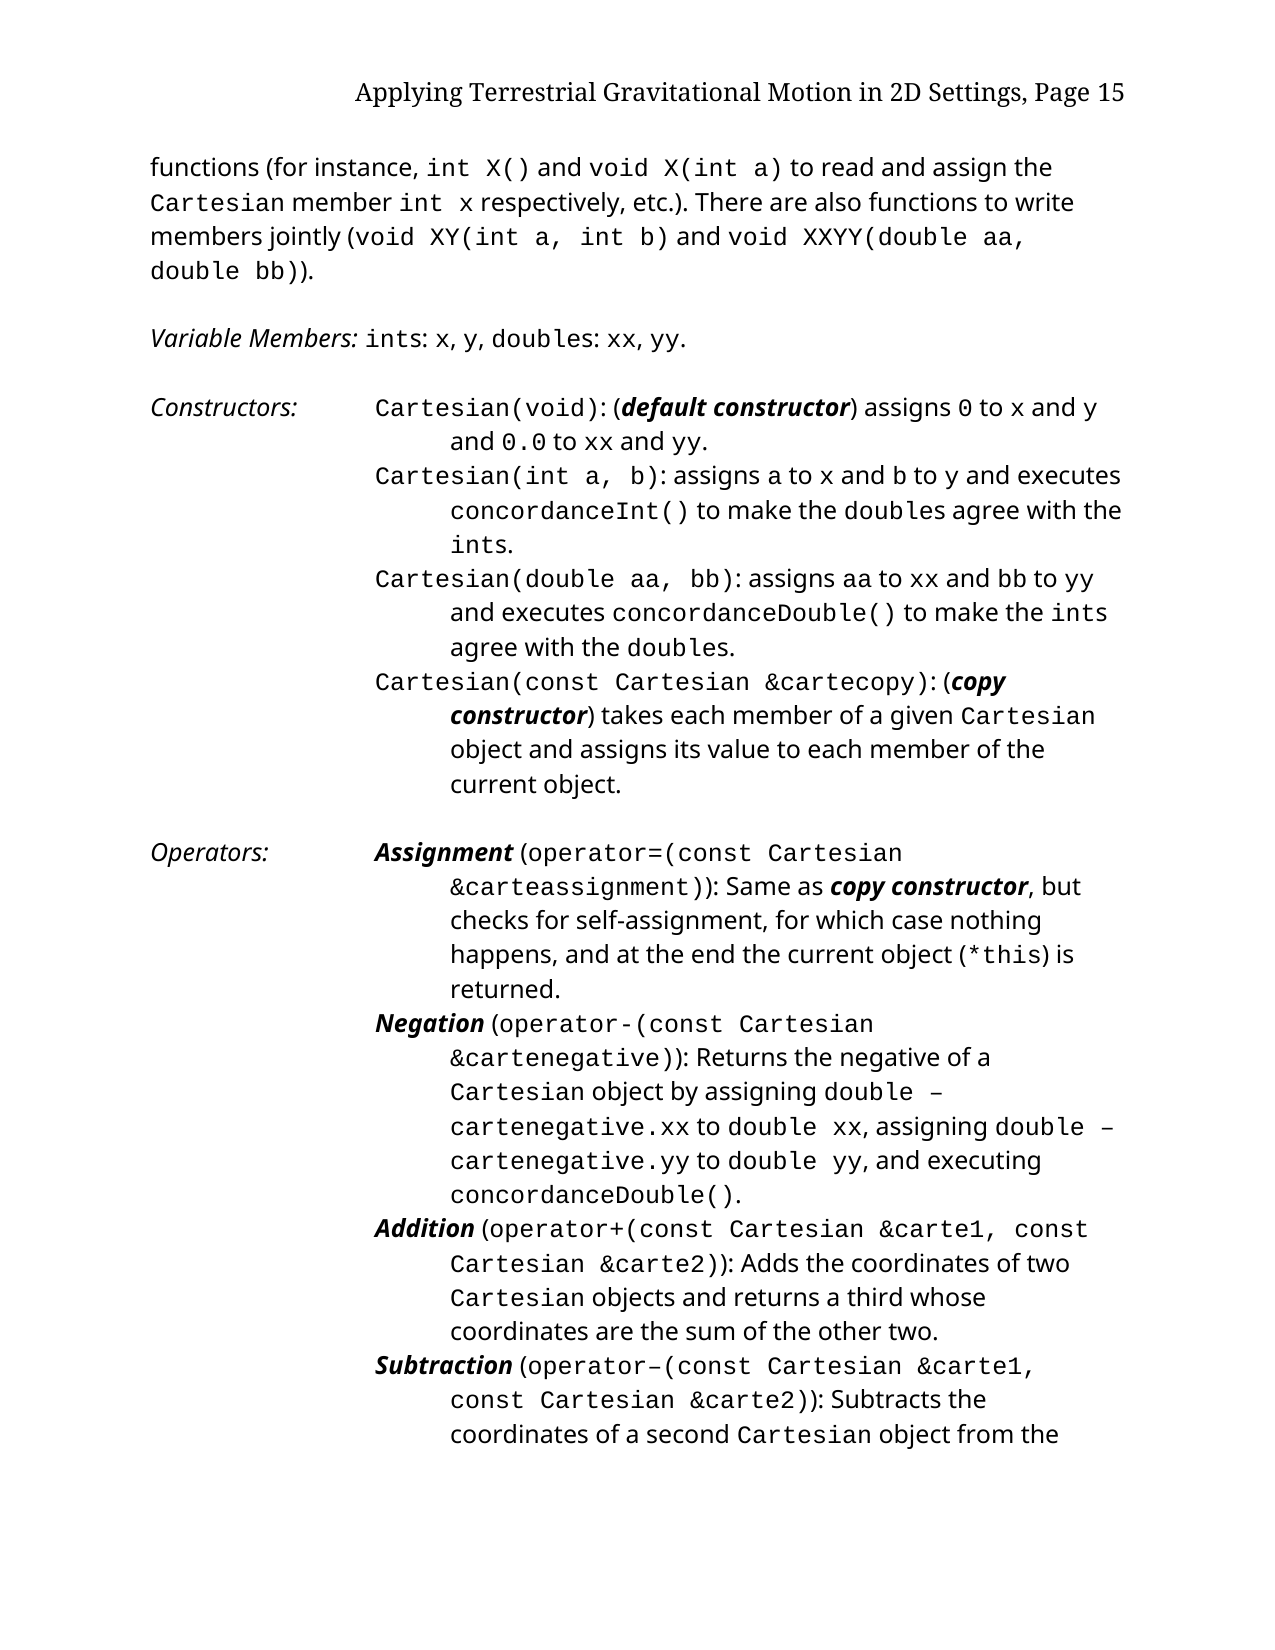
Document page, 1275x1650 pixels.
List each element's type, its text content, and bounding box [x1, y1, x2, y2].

text Variable Members: ints: x, y, doubles: xx, yy. [150, 321, 1125, 355]
text Cartesian(int a, b): assigns a to x and b to y and executes concordanceInt() to make the doubles agree with the ints. [375, 458, 1125, 561]
text Constructors: Cartesian(void): (default constructor) assigns 0 to x and y and 0.0 to xx and yy. [150, 389, 1125, 458]
text Negation (operator-(const Cartesian &cartenegative)): Returns the negative of a Cartesian object by assigning double –cartenegative.xx to double xx, assigning double –cartenegative.yy to double yy, and executing concordanceDouble(). [150, 1005, 1125, 1211]
text Cartesian(const Cartesian &cartecopy): (copy constructor) takes each member of a given Cartesian object and assigns its value to each member of the current object. [375, 664, 1125, 800]
text Addition (operator+(const Cartesian &carte1, const Cartesian &carte2)): Adds the coordinates of two Cartesian objects and returns a third whose coordinates are the sum of the other two. [150, 1211, 1125, 1348]
text Operators: Assignment (operator=(const Cartesian &carteassignment)): Same as copy constructor, but checks for self-assignment, for which case nothing happens, and at the end the current object (*this) is returned. [150, 834, 1125, 1005]
text Cartesian(double aa, bb): assigns aa to xx and bb to yy and executes concordanceDouble() to make the ints agree with the doubles. [375, 561, 1125, 664]
